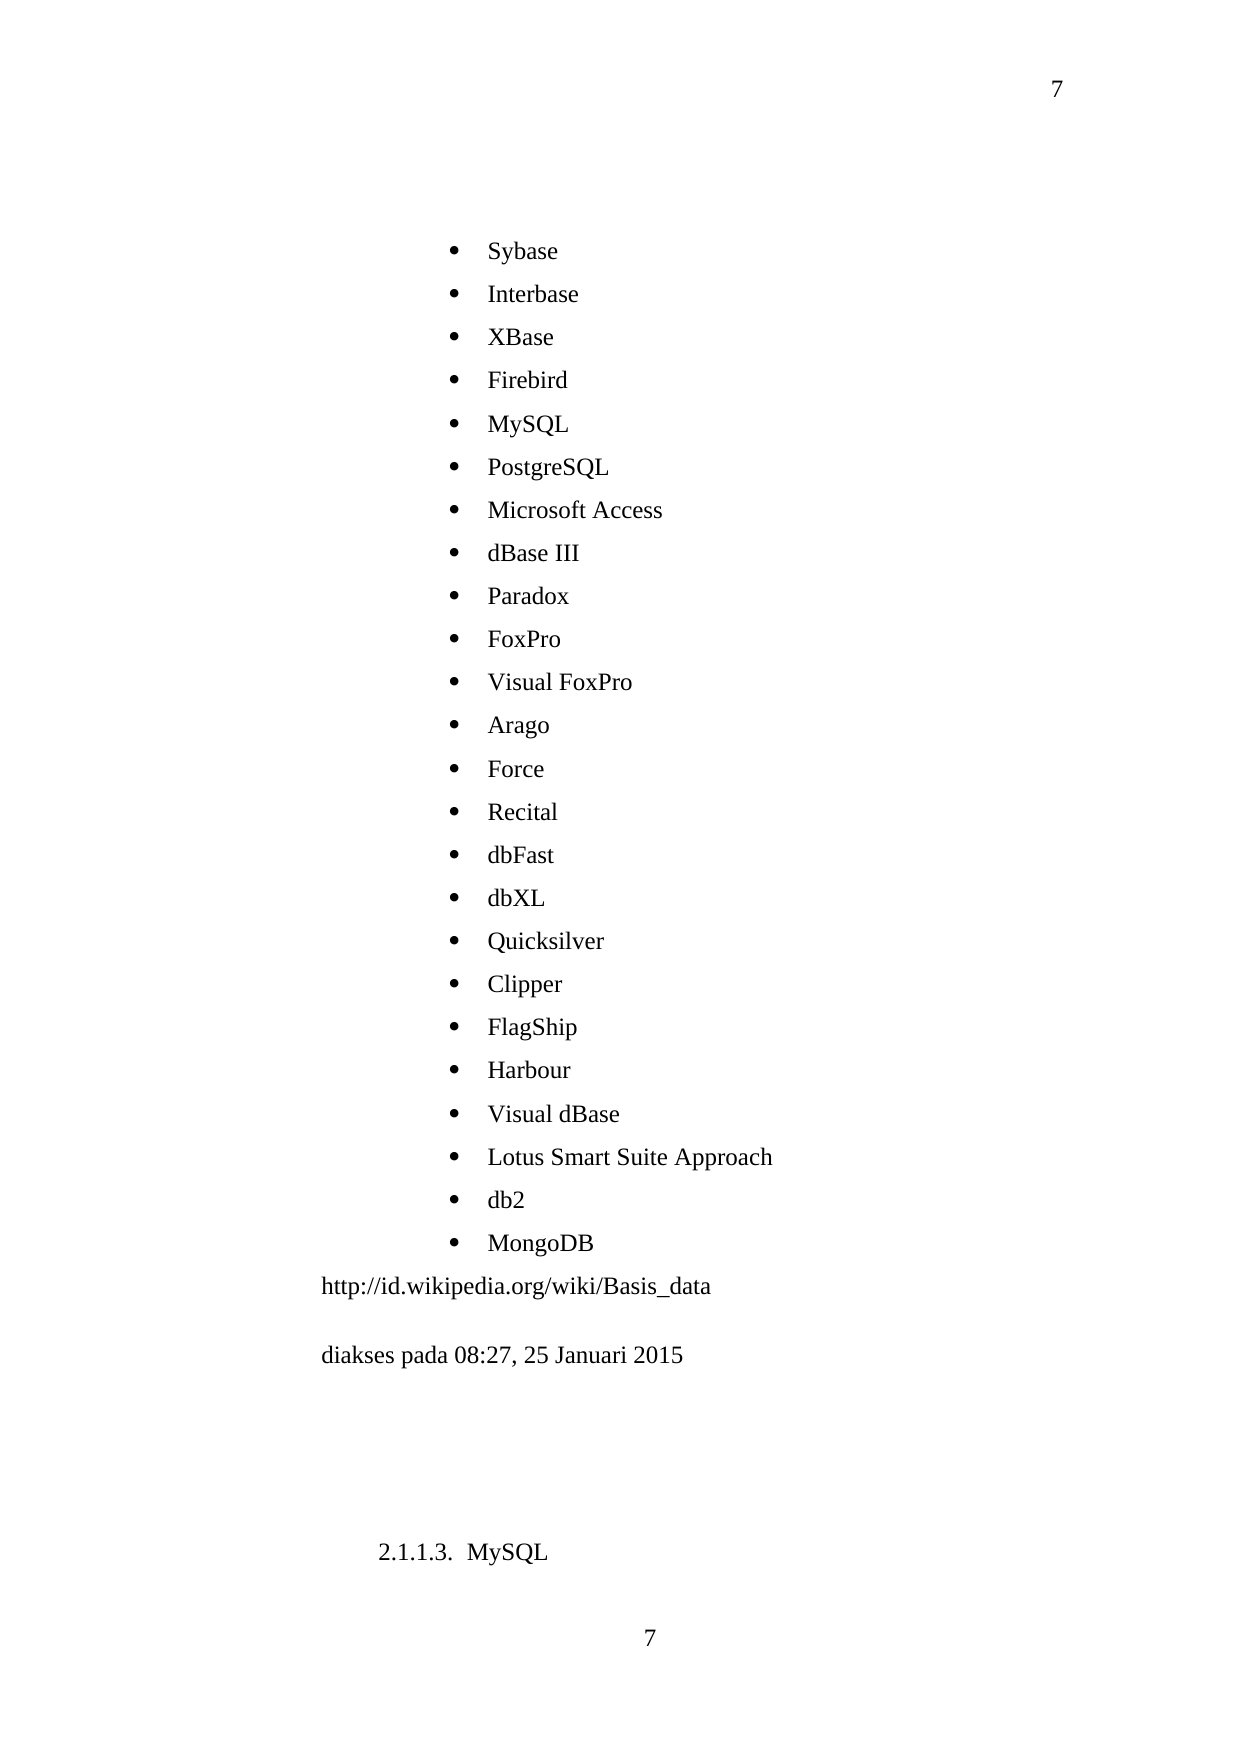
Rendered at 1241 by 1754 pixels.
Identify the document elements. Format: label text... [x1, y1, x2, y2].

list Microsoft Access [450, 495, 1064, 524]
list MongoDB [450, 1228, 1064, 1257]
list Sybase [450, 236, 1064, 265]
list Visual FoxPro [450, 667, 1064, 696]
list MySQL [450, 409, 1064, 437]
list Clipper [450, 969, 1064, 998]
list dbFast [450, 840, 1064, 869]
list PostgreSQL [450, 452, 1064, 481]
list Firebird [450, 366, 1064, 394]
text http://id.wikipedia.org/wiki/Basis_data [321, 1271, 1064, 1300]
list XBase [450, 322, 1064, 351]
list Arago [450, 711, 1064, 739]
list db2 [450, 1185, 1064, 1214]
text MySQL [378, 1537, 1063, 1566]
list Force [450, 754, 1064, 782]
list dBase III [450, 538, 1064, 567]
list FoxPro [450, 624, 1064, 653]
list Paradox [450, 581, 1064, 610]
list dbXL [450, 883, 1064, 912]
list FlagShip [450, 1012, 1064, 1041]
list Harbour [450, 1056, 1064, 1084]
list Visual dBase [450, 1099, 1064, 1127]
list Lotus Smart Suite Approach [450, 1142, 1064, 1171]
list Interbase [450, 279, 1064, 308]
text diakses pada 08:27, 25 Januari 2015 [321, 1340, 1064, 1368]
list Recital [450, 797, 1064, 826]
list Quicksilver [450, 926, 1064, 955]
